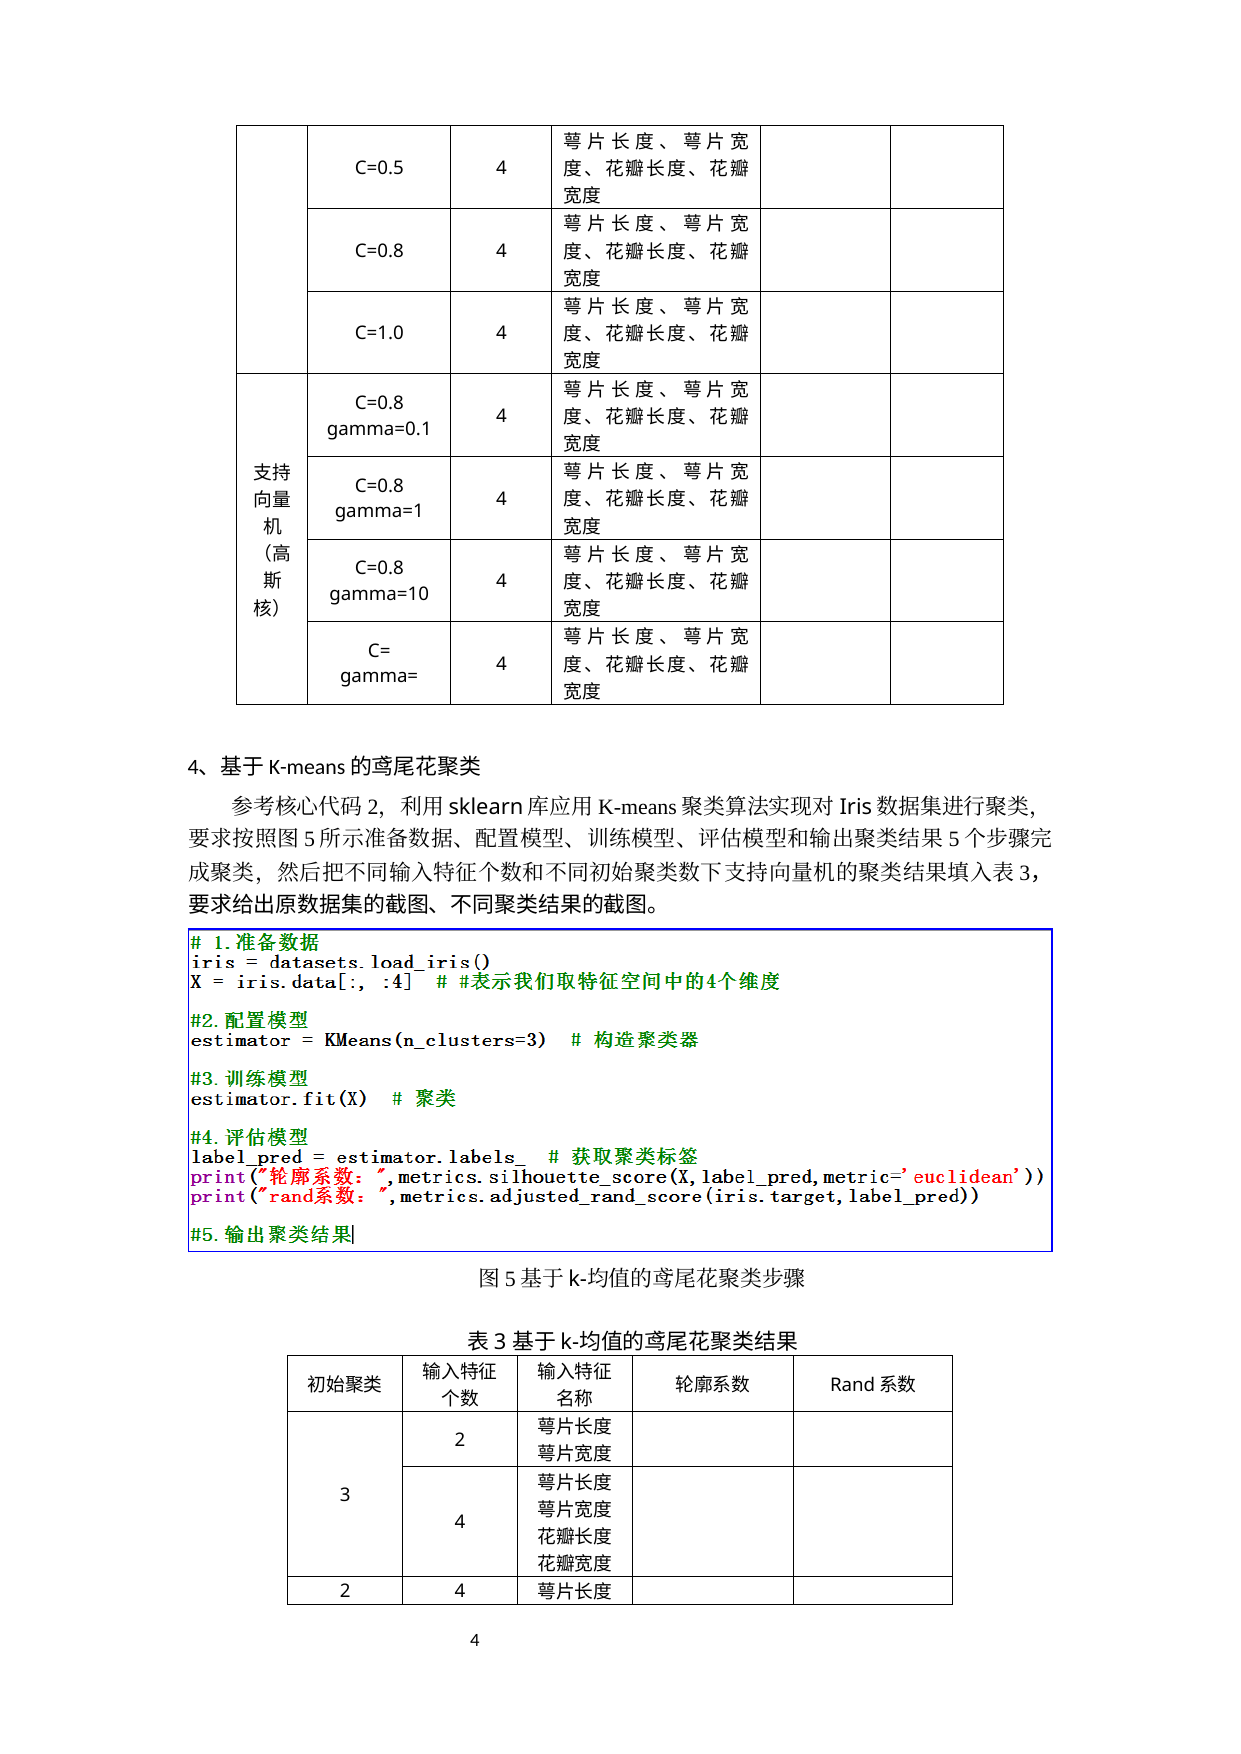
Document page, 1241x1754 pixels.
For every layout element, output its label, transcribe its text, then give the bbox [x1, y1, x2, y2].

table_cell [891, 457, 1003, 538]
table_cell 萼片长度萼片宽度花瓣长度花瓣宽度 [518, 1577, 632, 1604]
table_cell [761, 292, 890, 373]
table_cell 4 [403, 1467, 517, 1576]
table_cell 萼片长度、萼片宽度、花瓣长度、花瓣宽度 [552, 374, 760, 456]
table_cell [761, 209, 890, 291]
table_cell 4 [403, 1577, 517, 1604]
table_cell 支持向量机（高斯核） [237, 374, 307, 704]
table_cell 萼片长度、萼片宽度、花瓣长度、花瓣宽度 [552, 540, 760, 621]
table_cell 萼片长度萼片宽度 [518, 1412, 632, 1466]
table_cell [761, 540, 890, 621]
text 图5基于k-均值的鸢尾花聚类步骤 [188, 1262, 1053, 1294]
table_header 轮廓系数 [633, 1356, 793, 1411]
table_header Rand系数 [794, 1356, 952, 1411]
table_cell [794, 1577, 952, 1604]
table_cell [891, 126, 1003, 208]
table_cell 萼片长度萼片宽度花瓣长度花瓣宽度 [518, 1467, 632, 1576]
table_cell 萼片长度、萼片宽度、花瓣长度、花瓣宽度 [552, 292, 760, 373]
table_cell [891, 374, 1003, 456]
table_cell C= gamma= [308, 622, 450, 704]
text 表3 基于k-均值的鸢尾花聚类结果 [187, 1324, 1053, 1355]
table_cell C=0.5 [308, 126, 450, 208]
table_cell 萼片长度、萼片宽度、花瓣长度、花瓣宽度 [552, 457, 760, 538]
table_cell C=0.8 gamma=1 [308, 457, 450, 538]
table_cell 4 [451, 457, 551, 538]
table_cell 萼片长度、萼片宽度、花瓣长度、花瓣宽度 [552, 126, 760, 208]
text 4、基于K-means的鸢尾花聚类 [187, 748, 1053, 781]
table_cell [633, 1412, 793, 1466]
table_cell [633, 1577, 793, 1604]
table_header 输入特征名称 [518, 1356, 632, 1411]
table_cell 4 [451, 540, 551, 621]
table_cell 4 [451, 622, 551, 704]
table_cell [891, 540, 1003, 621]
text 参考核心代码2，利用sklearn库应用K-means聚类算法实现对Iris数据集进行聚类，要求按照图5所示准备数据、配置模型、训练模型、评估模型和输出聚类结果5个步骤完成聚类，然后把不同输入特征个数和不同初始聚类数下支持向量机的聚类结果填入表3，要求给出原数据集的截图、不同聚类结果的截图。 [188, 789, 1053, 919]
table_header 输入特征个数 [403, 1356, 517, 1411]
table_cell [761, 374, 890, 456]
table_cell [761, 457, 890, 538]
table_cell [891, 209, 1003, 291]
table_cell [761, 126, 890, 208]
picture [189, 930, 1051, 1251]
table_cell 4 [451, 374, 551, 456]
table_cell C=0.8 gamma=0.1 [308, 374, 450, 456]
table_cell C=0.8 gamma=10 [308, 540, 450, 621]
table_cell 萼片长度、萼片宽度、花瓣长度、花瓣宽度 [552, 209, 760, 291]
table_cell C=0.8 [308, 209, 450, 291]
table_cell 萼片长度、萼片宽度、花瓣长度、花瓣宽度 [552, 622, 760, 704]
table_cell 2 [403, 1412, 517, 1466]
table_cell 2 [288, 1577, 402, 1604]
table_cell 3 [288, 1412, 402, 1576]
table_cell [633, 1467, 793, 1576]
table_cell 4 [451, 126, 551, 208]
table_cell [794, 1412, 952, 1466]
table_cell [891, 622, 1003, 704]
table_cell [891, 292, 1003, 373]
table_cell C=1.0 [308, 292, 450, 373]
table_cell 4 [451, 292, 551, 373]
table_cell [794, 1467, 952, 1576]
table_cell [761, 622, 890, 704]
table_header 初始聚类 [288, 1356, 402, 1411]
table_cell 4 [451, 209, 551, 291]
